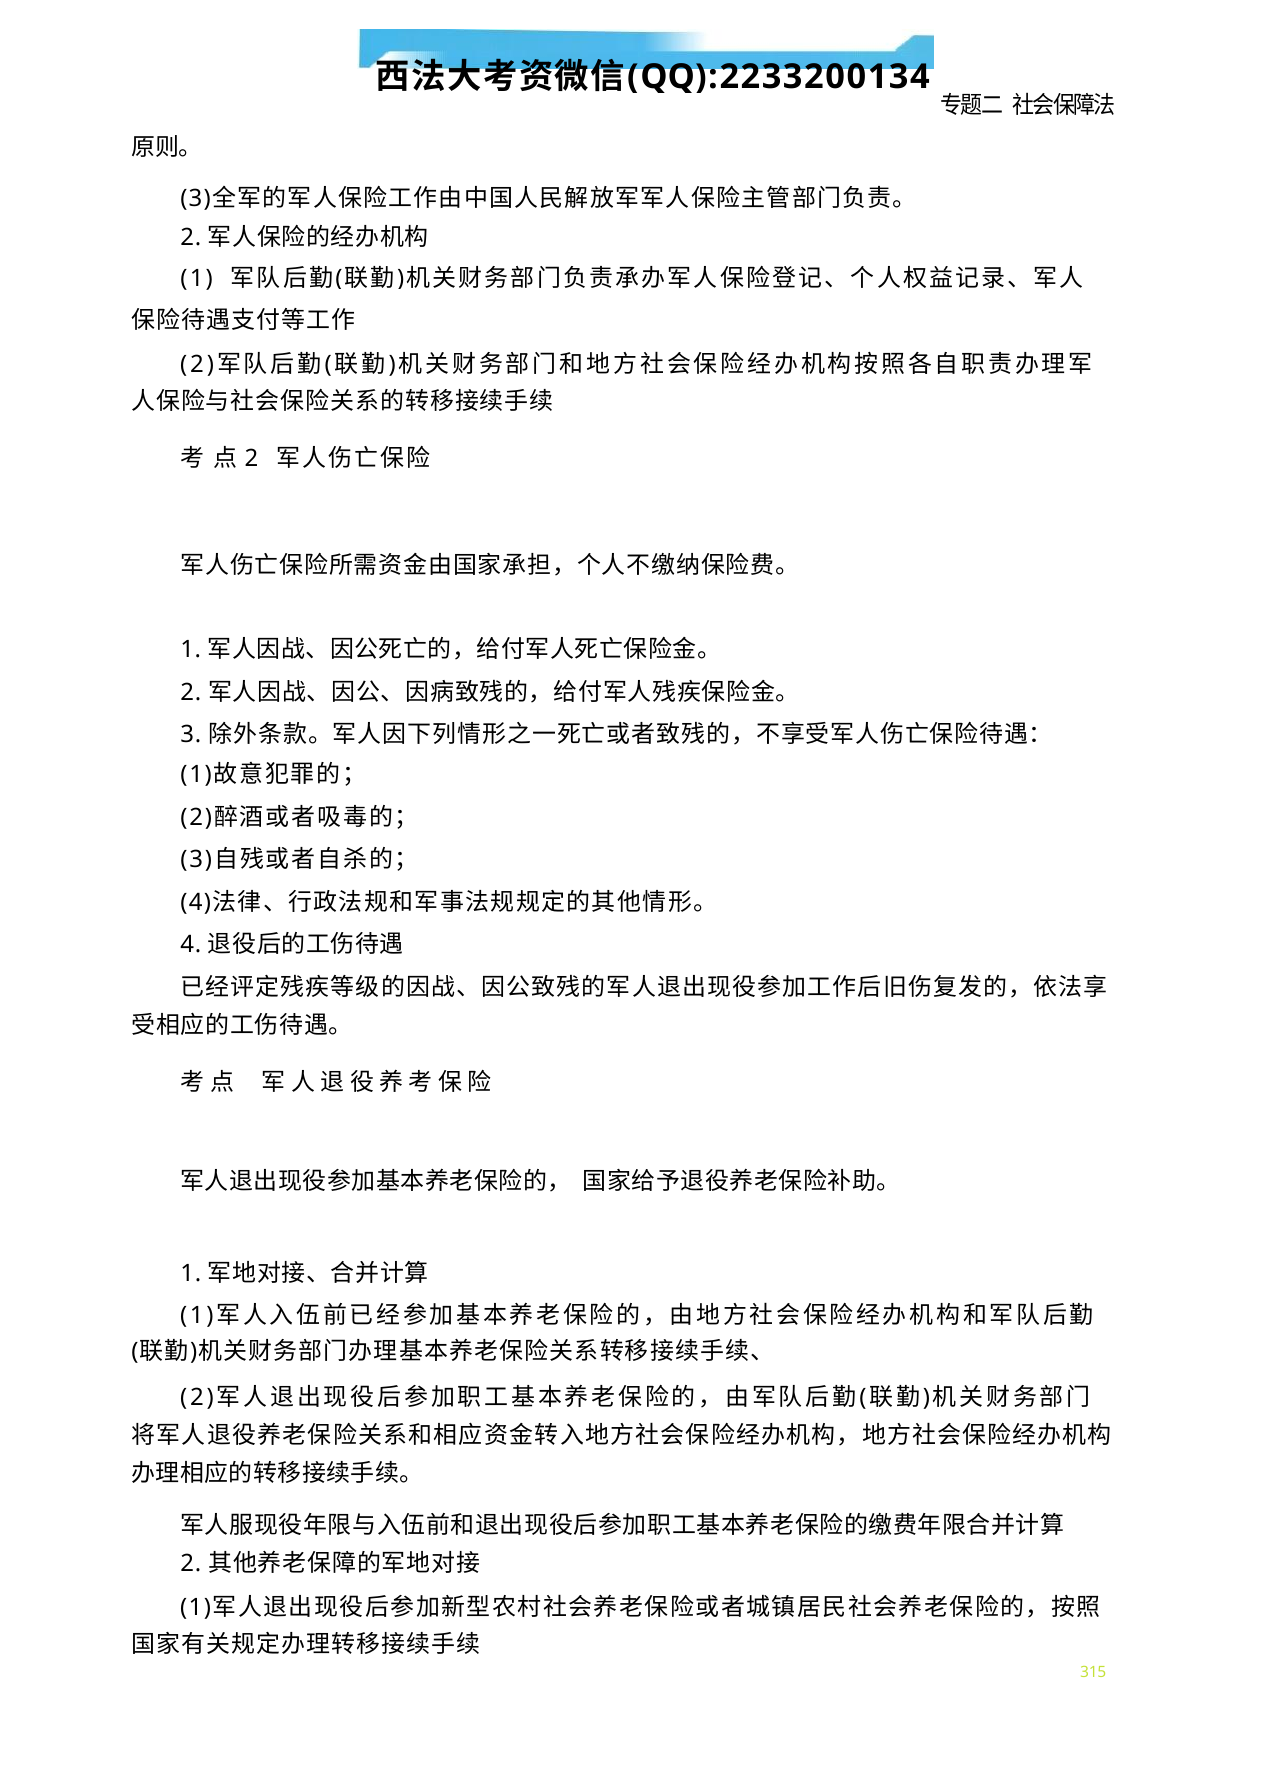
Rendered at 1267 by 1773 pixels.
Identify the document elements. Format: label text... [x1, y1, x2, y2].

text 保险待遇支付等工作 [131, 303, 1120, 335]
text 军人服现役年限与入伍前和退出现役后参加职工基本养老保险的缴费年限合并计算 2. 其他养老保障的军地对接 [180, 1506, 1065, 1578]
text 原则。 [131, 134, 343, 161]
text 1. 军人因战、因公死亡的，给付军人死亡保险金。 [180, 632, 1120, 664]
text (1)军人退出现役后参加新型农村社会养老保险或者城镇居民社会养老保险的，按照 国家有关规定办理转移接续手续 [131, 1587, 1110, 1659]
text 军人伤亡保险所需资金由国家承担，个人不缴纳保险费。 [180, 549, 1120, 580]
text (3)全军的军人保险工作由中国人民解放军军人保险主管部门负责。 [180, 181, 1120, 213]
text (2)军队后勤(联勤)机关财务部门和地方社会保险经办机构按照各自职责办理军 人保险与社会保险关系的转移接续手续 [131, 344, 1113, 416]
text 已经评定残疾等级的因战、因公致残的军人退出现役参加工作后旧伤复发的，依法享 受相应的工伤待遇。 [131, 968, 1109, 1040]
text 军人退出现役参加基本养老保险的， 国家给予退役养老保险补助。 [180, 1164, 1120, 1196]
text 考 点 军 人 退 役 养 考 保 险 [180, 1066, 1120, 1097]
text (3)自残或者自杀的； [180, 843, 1120, 874]
text 2. 军人因战、因公、因病致残的，给付军人残疾保险金。 [180, 675, 1120, 706]
text (4)法律、行政法规和军事法规规定的其他情形。 [180, 885, 1120, 917]
text (2)醉酒或者吸毒的； [180, 800, 1120, 831]
text 4. 退役后的工伤待遇 [180, 927, 1120, 958]
text (1)军人入伍前已经参加基本养老保险的，由地方社会保险经办机构和军队后勤 (联勤)机关财务部门办理基本养老保险关系转移接续手续、 [131, 1295, 1106, 1367]
text (1) 军队后勤(联勤)机关财务部门负责承办军人保险登记、个人权益记录、军人 [180, 261, 1120, 293]
text 2. 军人保险的经办机构 [180, 220, 1120, 251]
text 3. 除外条款。军人因下列情形之一死亡或者致残的，不享受军人伤亡保险待遇： [180, 717, 1120, 749]
picture [357, 29, 934, 69]
text 1. 军地对接、合并计算 [180, 1256, 1120, 1287]
text (2)军人退出现役后参加职工基本养老保险的，由军队后勤(联勤)机关财务部门 将军人退役养老保险关系和相应资金转入地方社会保险经办机构，地方社会保险经办机构 办理相应的转移接续手续。 [131, 1377, 1113, 1488]
text 考 点 2 军人伤亡保险 [180, 441, 1120, 473]
text 专题二 社会保障法 [940, 88, 1120, 120]
text (1)故意犯罪的； [180, 757, 1120, 789]
